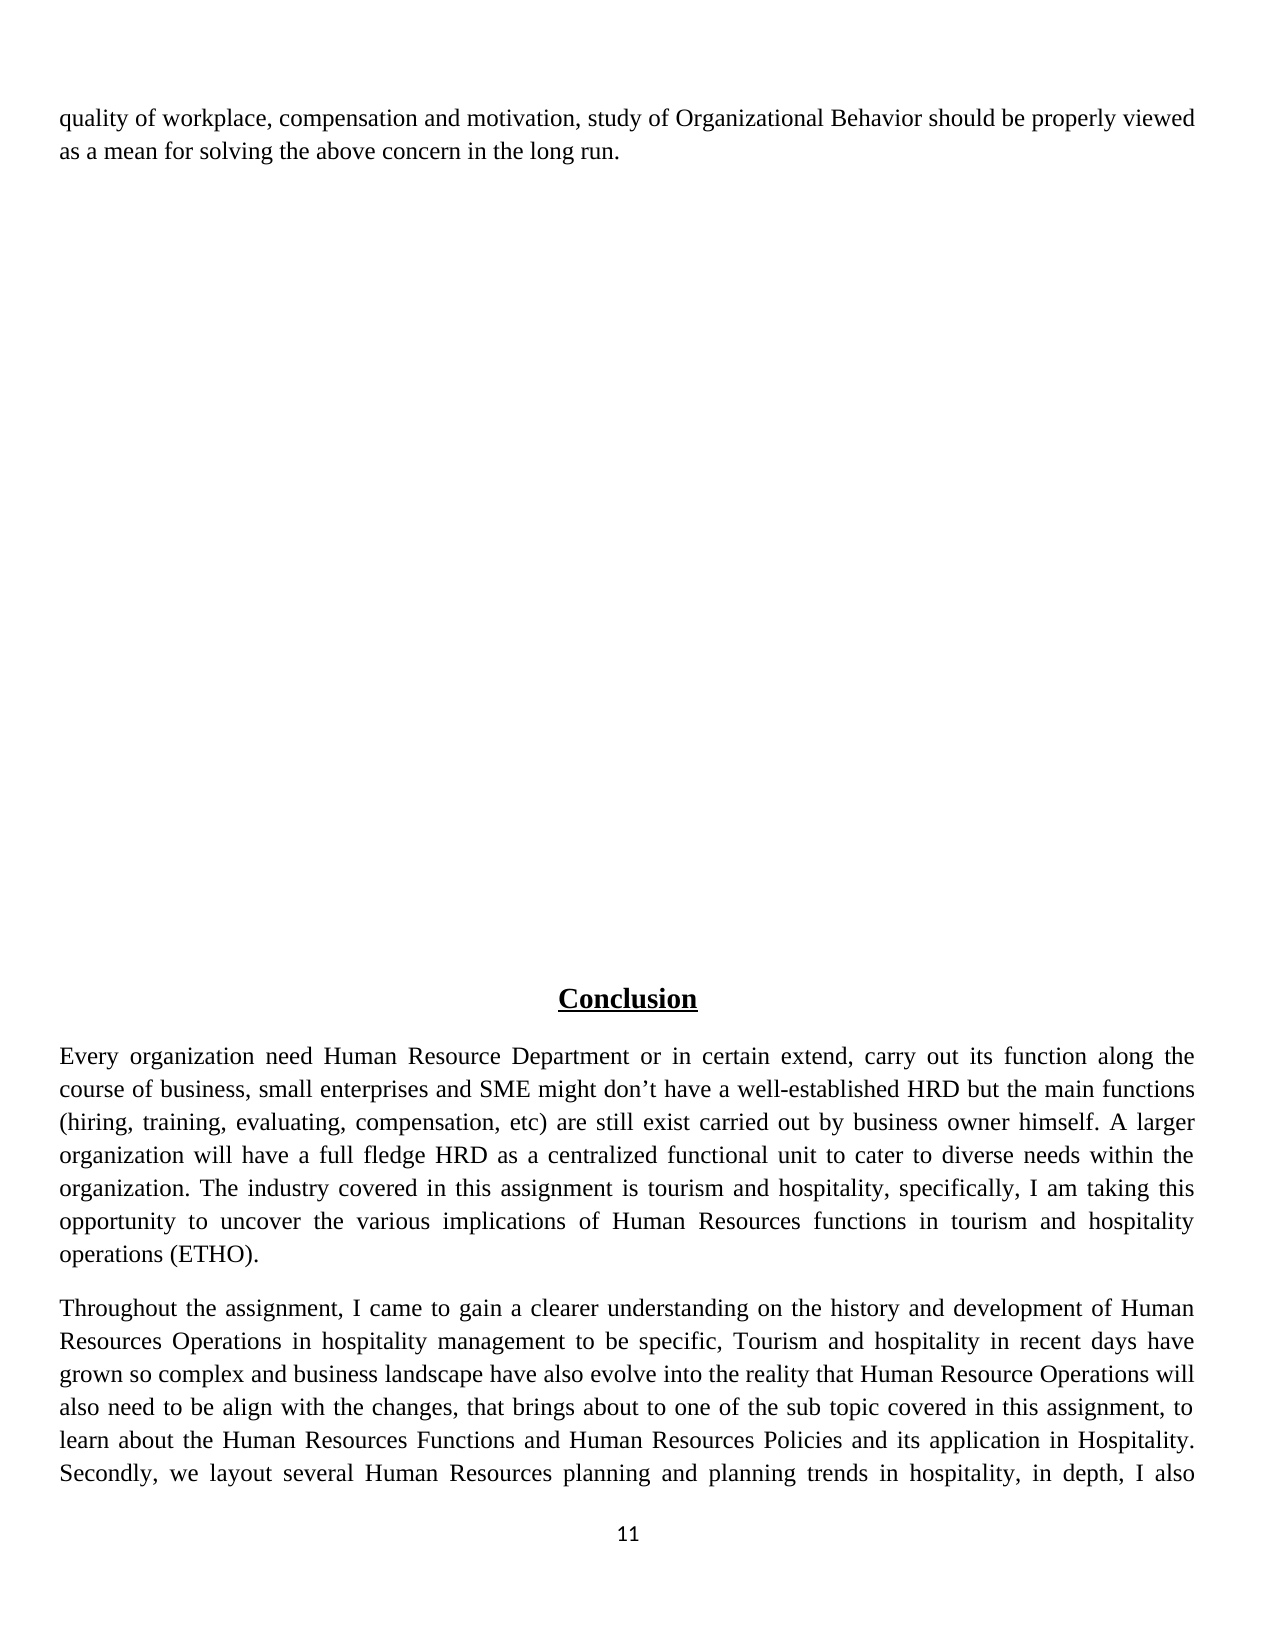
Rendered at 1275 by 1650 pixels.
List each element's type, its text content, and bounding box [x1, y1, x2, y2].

text Conclusion [59, 981, 1196, 1015]
text Every organization need Human Resource Department or in certain extend, carry out its function along the course of business, small enterprises and SME might don’t have a well-established HRD but the main functions (hiring, training, evaluating, compensation, etc) are still exist carried out by business owner himself. A larger organization will have a full fledge HRD as a centralized functional unit to cater to diverse needs within the organization. The industry covered in this assignment is tourism and hospitality, specifically, I am taking this opportunity to uncover the various implications of Human Resources functions in tourism and hospitality operations (ETHO). [59, 1041, 1196, 1268]
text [59, 103, 1196, 165]
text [59, 1293, 1196, 1487]
